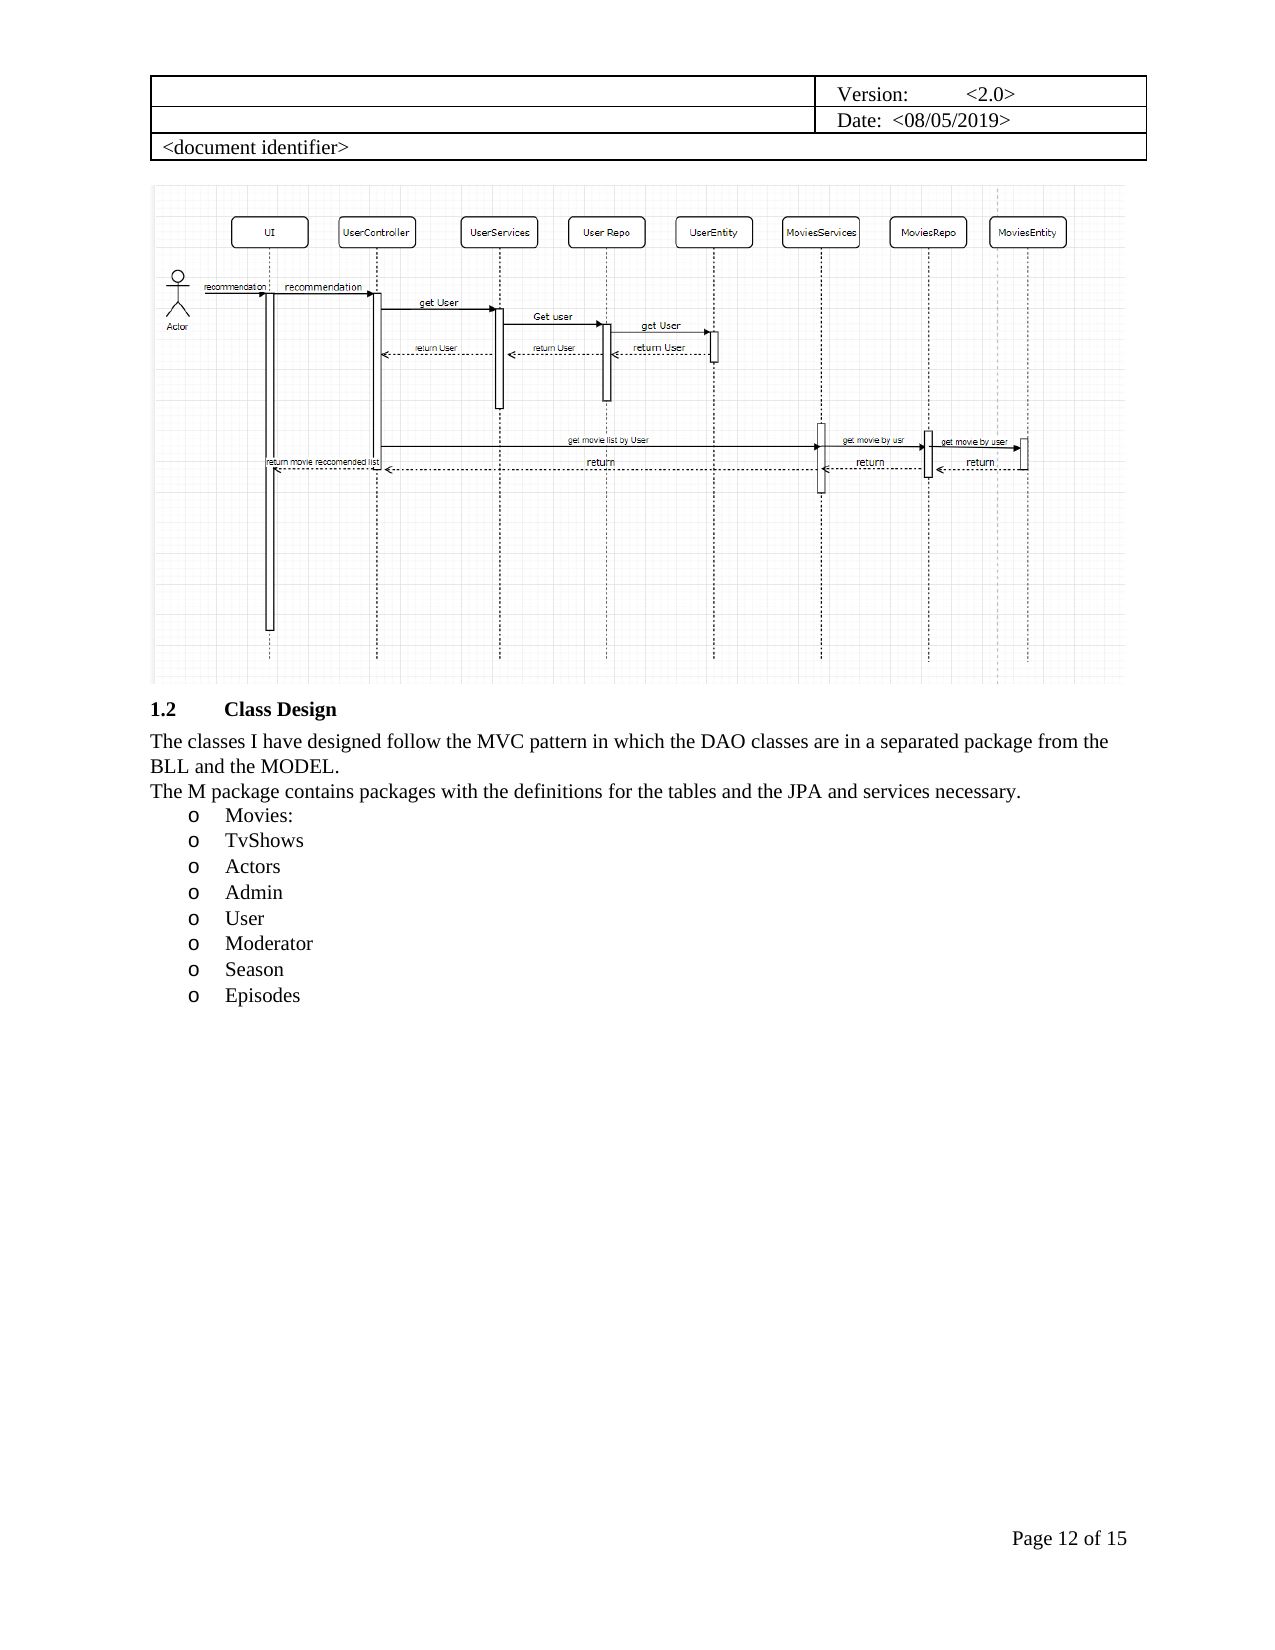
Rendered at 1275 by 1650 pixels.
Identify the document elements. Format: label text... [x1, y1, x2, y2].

list Moderator [187, 931, 1125, 957]
list Season [187, 957, 1125, 983]
list Actors [187, 854, 1125, 880]
list Admin [187, 880, 1125, 906]
text The M package contains packages with the definitions for the tables and the JPA and services necessary. [150, 778, 1125, 803]
picture [150, 185, 1125, 684]
list Movies: [187, 803, 1125, 828]
list User [187, 906, 1125, 931]
text The classes I have designed follow the MVC pattern in which the DAO classes are in a separated package from the BLL and the MODEL. [150, 728, 1125, 778]
subtitle Class Design [150, 696, 1125, 721]
list Episodes [187, 983, 1125, 1008]
list TvShows [187, 828, 1125, 854]
